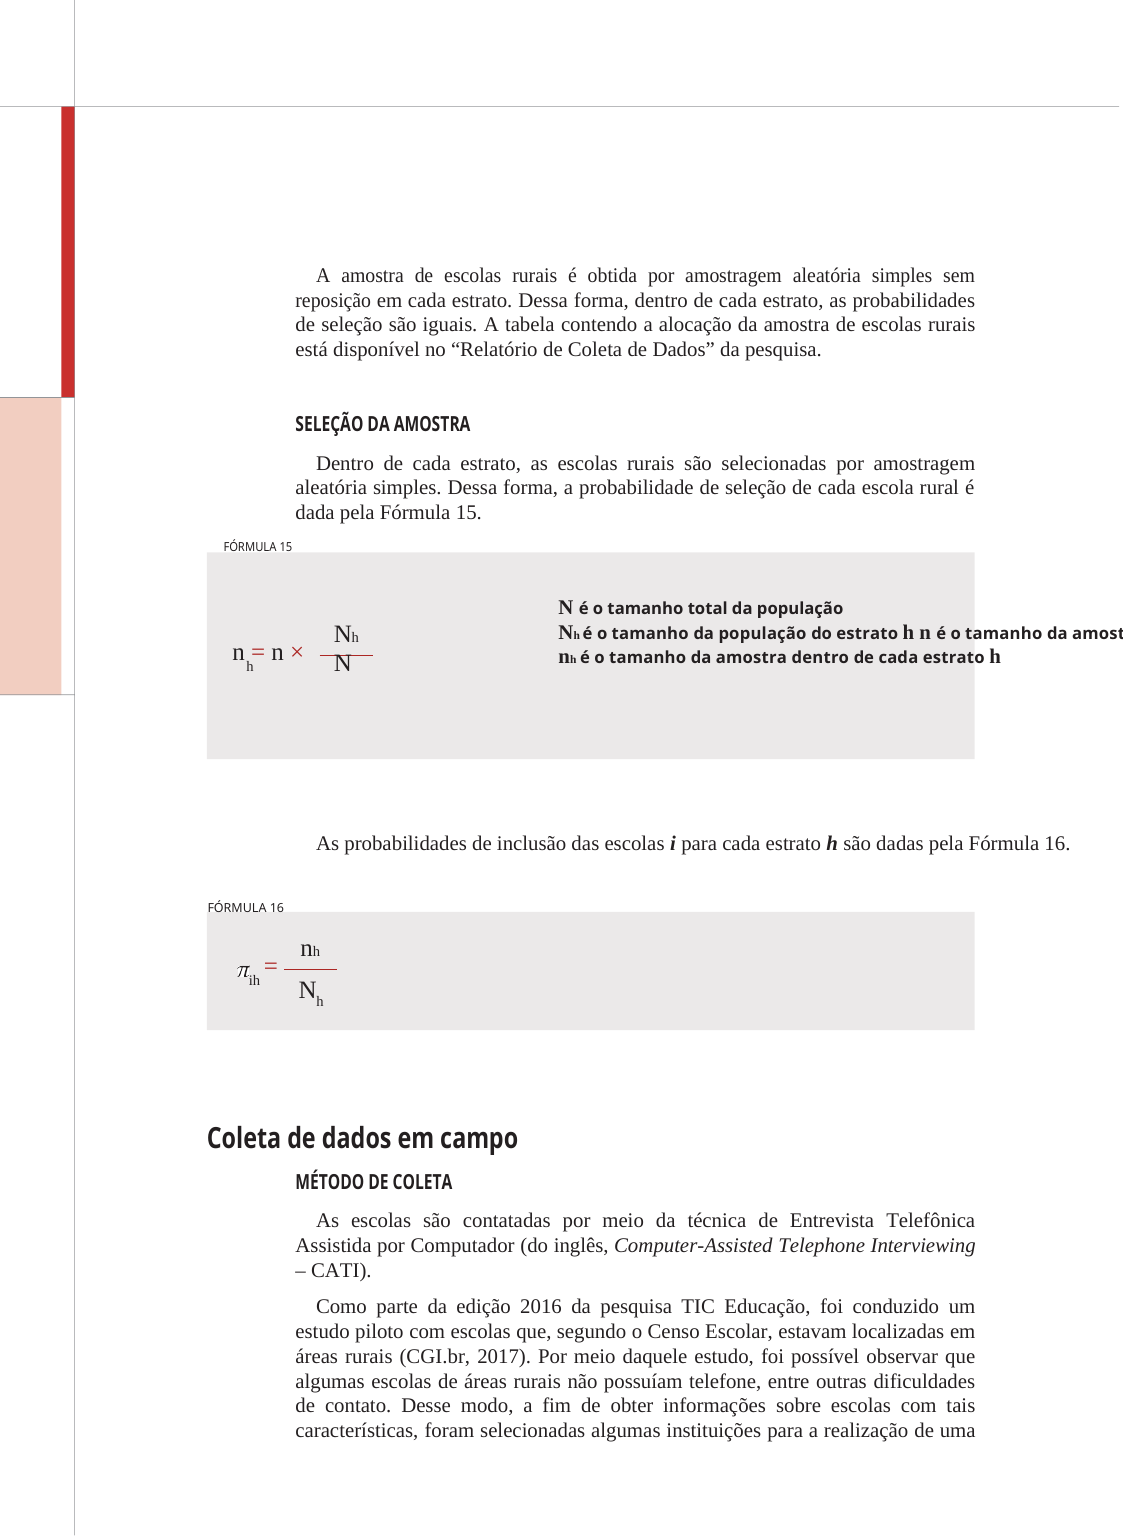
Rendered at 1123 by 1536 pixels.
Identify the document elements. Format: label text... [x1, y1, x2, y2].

subtitle SELEÇÃO DA AMOSTRA [295, 409, 1104, 438]
subtitle Coleta de dados em campo [207, 1117, 1104, 1157]
text FÓRMULA 16 [207, 899, 1104, 916]
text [295, 1294, 976, 1442]
text As escolas são contatadas por meio da técnica de Entrevista Telefônica Assistida por Computador (do inglês, Computer-Assisted Telephone Interviewing – CATI). [295, 1208, 976, 1282]
text FÓRMULA 15 [19, 538, 292, 555]
text Dentro de cada estrato, as escolas rurais são selecionadas por amostragem aleatória simples. Dessa forma, a probabilidade de seleção de cada escola rural é dada pela Fórmula 15. [295, 451, 976, 524]
text As probabilidades de inclusão das escolas i para cada estrato h são dadas pela Fórmula 16. [316, 831, 1104, 855]
subtitle MÉTODO DE COLETA [295, 1167, 1104, 1195]
text A amostra de escolas rurais é obtida por amostragem aleatória simples sem reposição em cada estrato. Dessa forma, dentro de cada estrato, as probabilidades de seleção são iguais. A tabela contendo a alocação da amostra de escolas rurais está disponível no “Relatório de Coleta de Dados” da pesquisa. [295, 263, 976, 361]
picture [237, 965, 250, 977]
